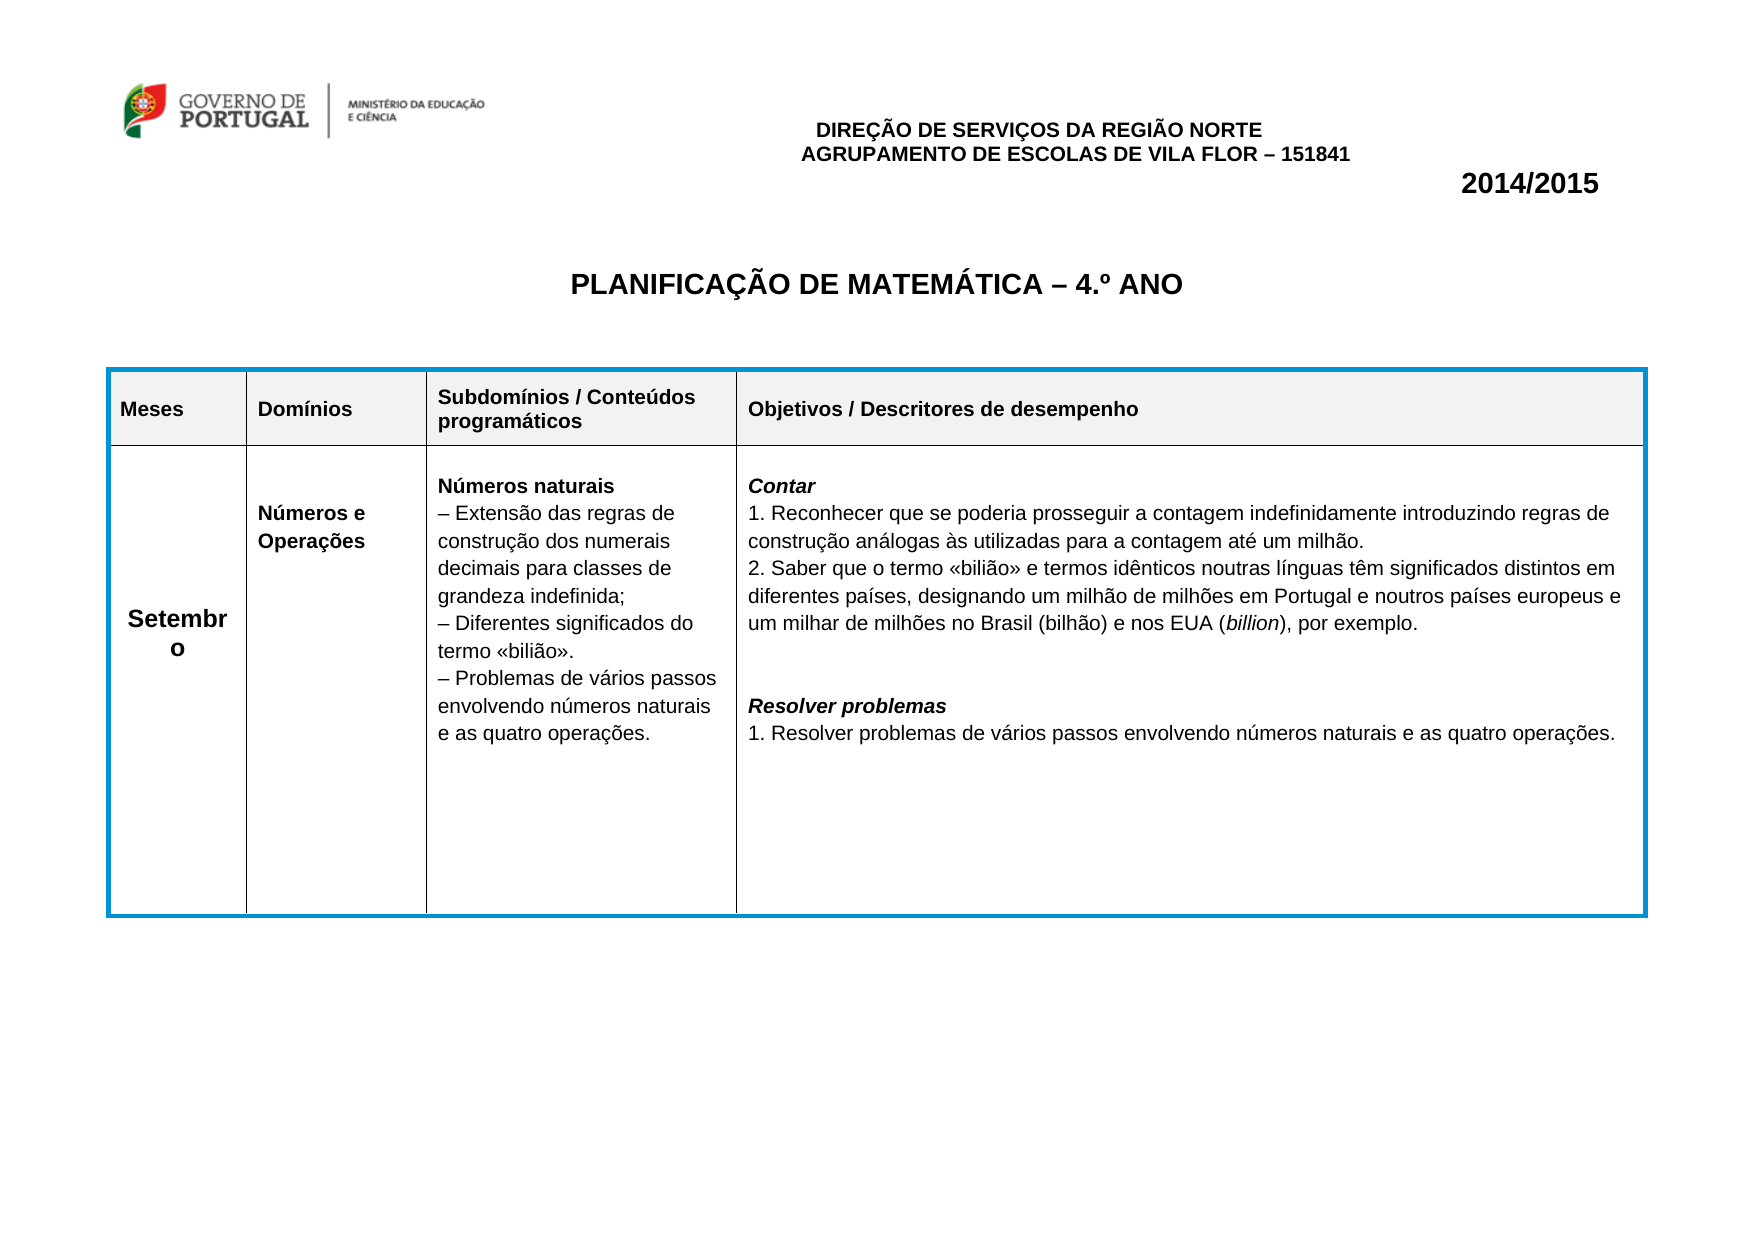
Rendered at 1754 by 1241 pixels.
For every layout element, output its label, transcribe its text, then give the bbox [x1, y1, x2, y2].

table_header Subdomínios / Conteúdos programáticos [427, 372, 736, 445]
table_cell Números e Operações [247, 446, 426, 913]
table_cell Números naturais – Extensão das regras de construção dos numerais decimais para classes de grandeza indefinida; – Diferentes significados do termo «bilião». – Problemas de vários passos envolvendo números naturais e as quatro operações. [427, 446, 736, 913]
table_header Objetivos / Descritores de desempenho [737, 372, 1643, 445]
table_header Meses [111, 372, 246, 445]
picture [115, 75, 488, 144]
table_cell Setembro [111, 446, 246, 913]
text AGRUPAMENTO DE ESCOLAS DE VILA FLOR – 151841 [118, 142, 1636, 166]
text DIREÇÃO DE SERVIÇOS DA REGIÃO NORTE [336, 118, 1636, 142]
table_header Domínios [247, 372, 426, 445]
table_cell Contar 1. Reconhecer que se poderia prosseguir a contagem indefinidamente introduzindo regras de construção análogas às utilizadas para a contagem até um milhão. 2. Saber que o termo «bilião» e termos idênticos noutras línguas têm significados distintos em diferentes países, designando um milhão de milhões em Portugal e noutros países europeus e um milhar de milhões no Brasil (bilhão) e nos EUA (billion), por exemplo. Resolver problemas 1. Resolver problemas de vários passos envolvendo números naturais e as quatro operações. [737, 446, 1643, 913]
text 2014/2015 [118, 166, 1636, 199]
text PLANIFICAÇÃO DE MATEMÁTICA – 4.º ANO [118, 267, 1636, 300]
